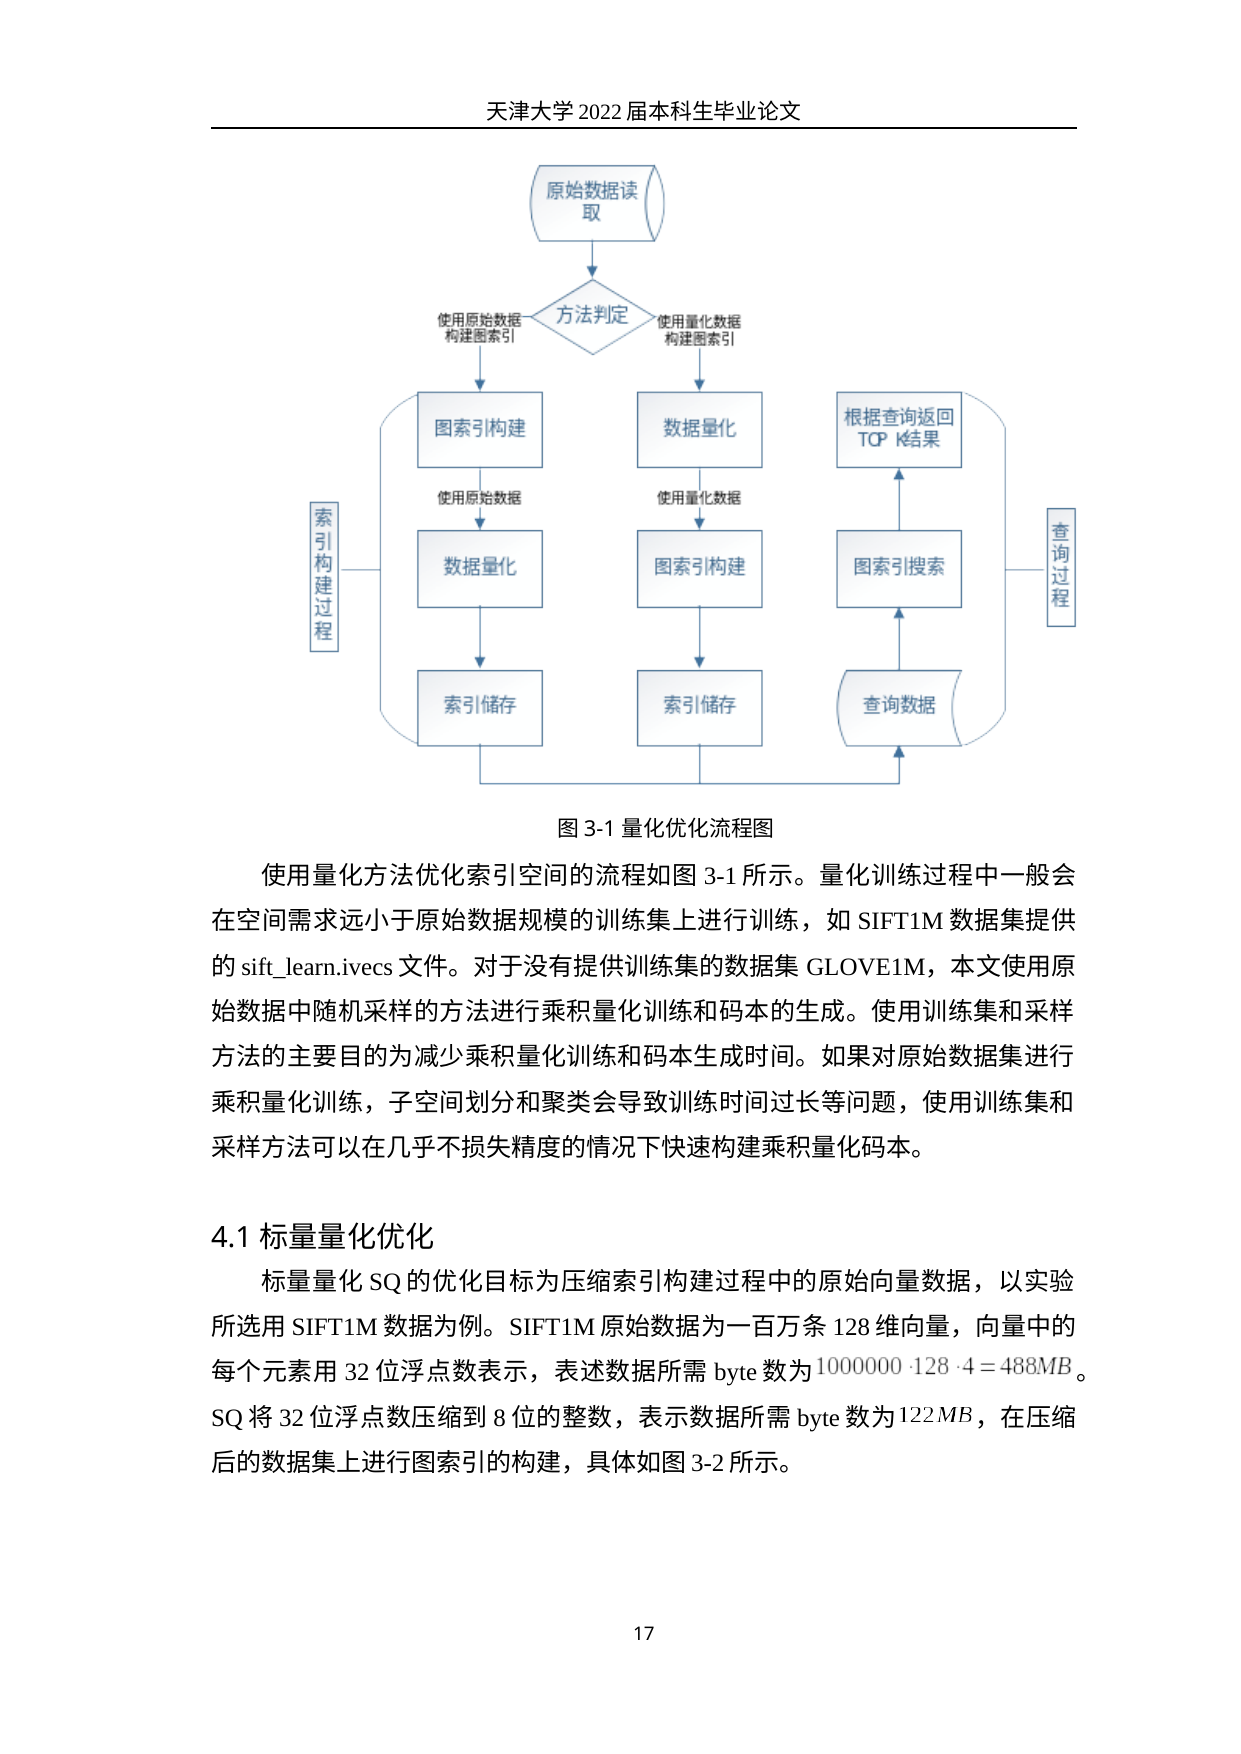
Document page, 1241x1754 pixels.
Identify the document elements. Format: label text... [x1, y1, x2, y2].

subtitle 4.1 标量量化优化 [211, 1214, 1077, 1256]
text 图 3-1 量化优化流程图 [211, 811, 1077, 843]
text 标量量化SQ的优化目标为压缩索引构建过程中的原始向量数据，以实验所选用SIFT1M数据为例。SIFT1M原始数据为一百万条128维向量，向量中的每个元素用32位浮点数表示，表述数据所需byte数为。SQ将32位浮点数压缩到8位的整数，表示数据所需byte数为，在压缩后的数据集上进行图索引的构建，具体如图3-2所示。 [211, 1261, 1077, 1478]
text 使用量化方法优化索引空间的流程如图3-1所示。量化训练过程中一般会在空间需求远小于原始数据规模的训练集上进行训练，如SIFT1M数据集提供的sift_learn.ivecs文件。对于没有提供训练集的数据集GLOVE1M，本文使用原始数据中随机采样的方法进行乘积量化训练和码本的生成。使用训练集和采样方法的主要目的为减少乘积量化训练和码本生成时间。如果对原始数据集进行乘积量化训练，子空间划分和聚类会导致训练时间过长等问题，使用训练集和采样方法可以在几乎不损失精度的情况下快速构建乘积量化码本。 [211, 856, 1077, 1164]
